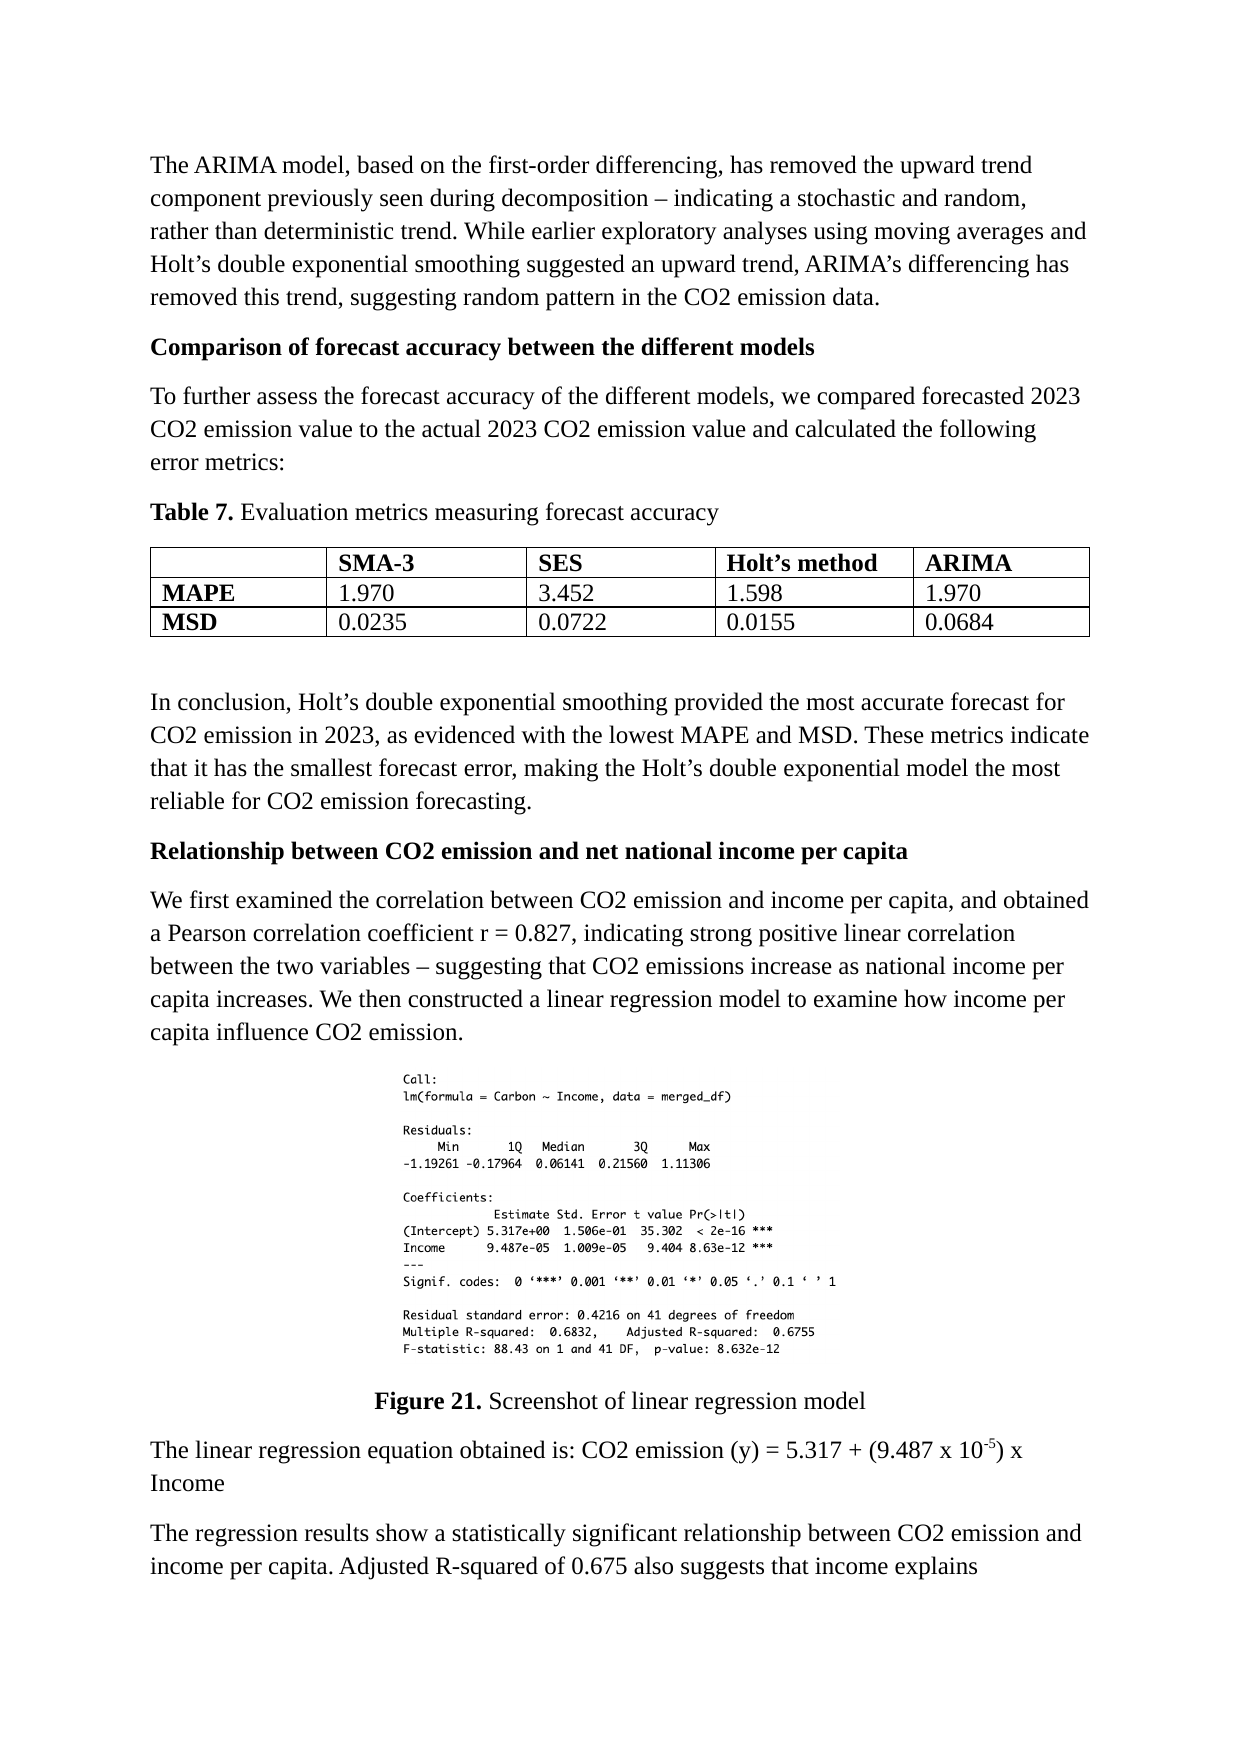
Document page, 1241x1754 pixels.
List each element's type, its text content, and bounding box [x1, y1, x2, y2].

table_header SES [527, 548, 715, 577]
table_cell 1.598 [716, 578, 913, 606]
table_cell 0.0235 [327, 608, 526, 636]
text Table 7. Evaluation metrics measuring forecast accuracy [150, 497, 1090, 526]
text In conclusion, Holt’s double exponential smoothing provided the most accurate forecast for CO2 emission in 2023, as evidenced with the lowest MAPE and MSD. These metrics indicate that it has the smallest forecast error, making the Holt’s double exponential model the most reliable for CO2 emission forecasting. [150, 687, 1090, 815]
table_header SMA-3 [327, 548, 526, 577]
table_cell 3.452 [527, 578, 715, 606]
table_cell MAPE [151, 578, 326, 606]
table_cell 0.0722 [527, 608, 715, 636]
table_cell 0.0155 [716, 608, 913, 636]
table_header Holt’s method [716, 548, 913, 577]
table_cell 1.970 [914, 578, 1089, 606]
text Comparison of forecast accuracy between the different models [150, 332, 1090, 361]
table_header ARIMA [914, 548, 1089, 577]
table_cell 0.0684 [914, 608, 1089, 636]
table_cell 1.970 [327, 578, 526, 606]
text Relationship between CO2 emission and net national income per capita [150, 836, 1090, 864]
text To further assess the forecast accuracy of the different models, we compared forecasted 2023 CO2 emission value to the actual 2023 CO2 emission value and calculated the following error metrics: [150, 381, 1090, 476]
text The linear regression equation obtained is: CO2 emission (y) = 5.317 + (9.487 x 10-5) x Income [150, 1435, 1090, 1497]
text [150, 1518, 1090, 1580]
text The ARIMA model, based on the first-order differencing, has removed the upward trend component previously seen during decomposition – indicating a stochastic and random, rather than deterministic trend. While earlier exploratory analyses using moving averages and Holt’s double exponential smoothing suggested an upward trend, ARIMA’s differencing has removed this trend, suggesting random pattern in the CO2 emission data. [150, 150, 1090, 311]
table_cell MSD [151, 608, 326, 636]
picture [400, 1067, 840, 1364]
text We first examined the correlation between CO2 emission and income per capita, and obtained a Pearson correlation coefficient r = 0.827, indicating strong positive linear correlation between the two variables – suggesting that CO2 emissions increase as national income per capita increases. We then constructed a linear regression model to examine how income per capita influence CO2 emission. [150, 885, 1090, 1046]
table_header [151, 548, 326, 577]
text Figure 21. Screenshot of linear regression model [150, 1386, 1090, 1414]
